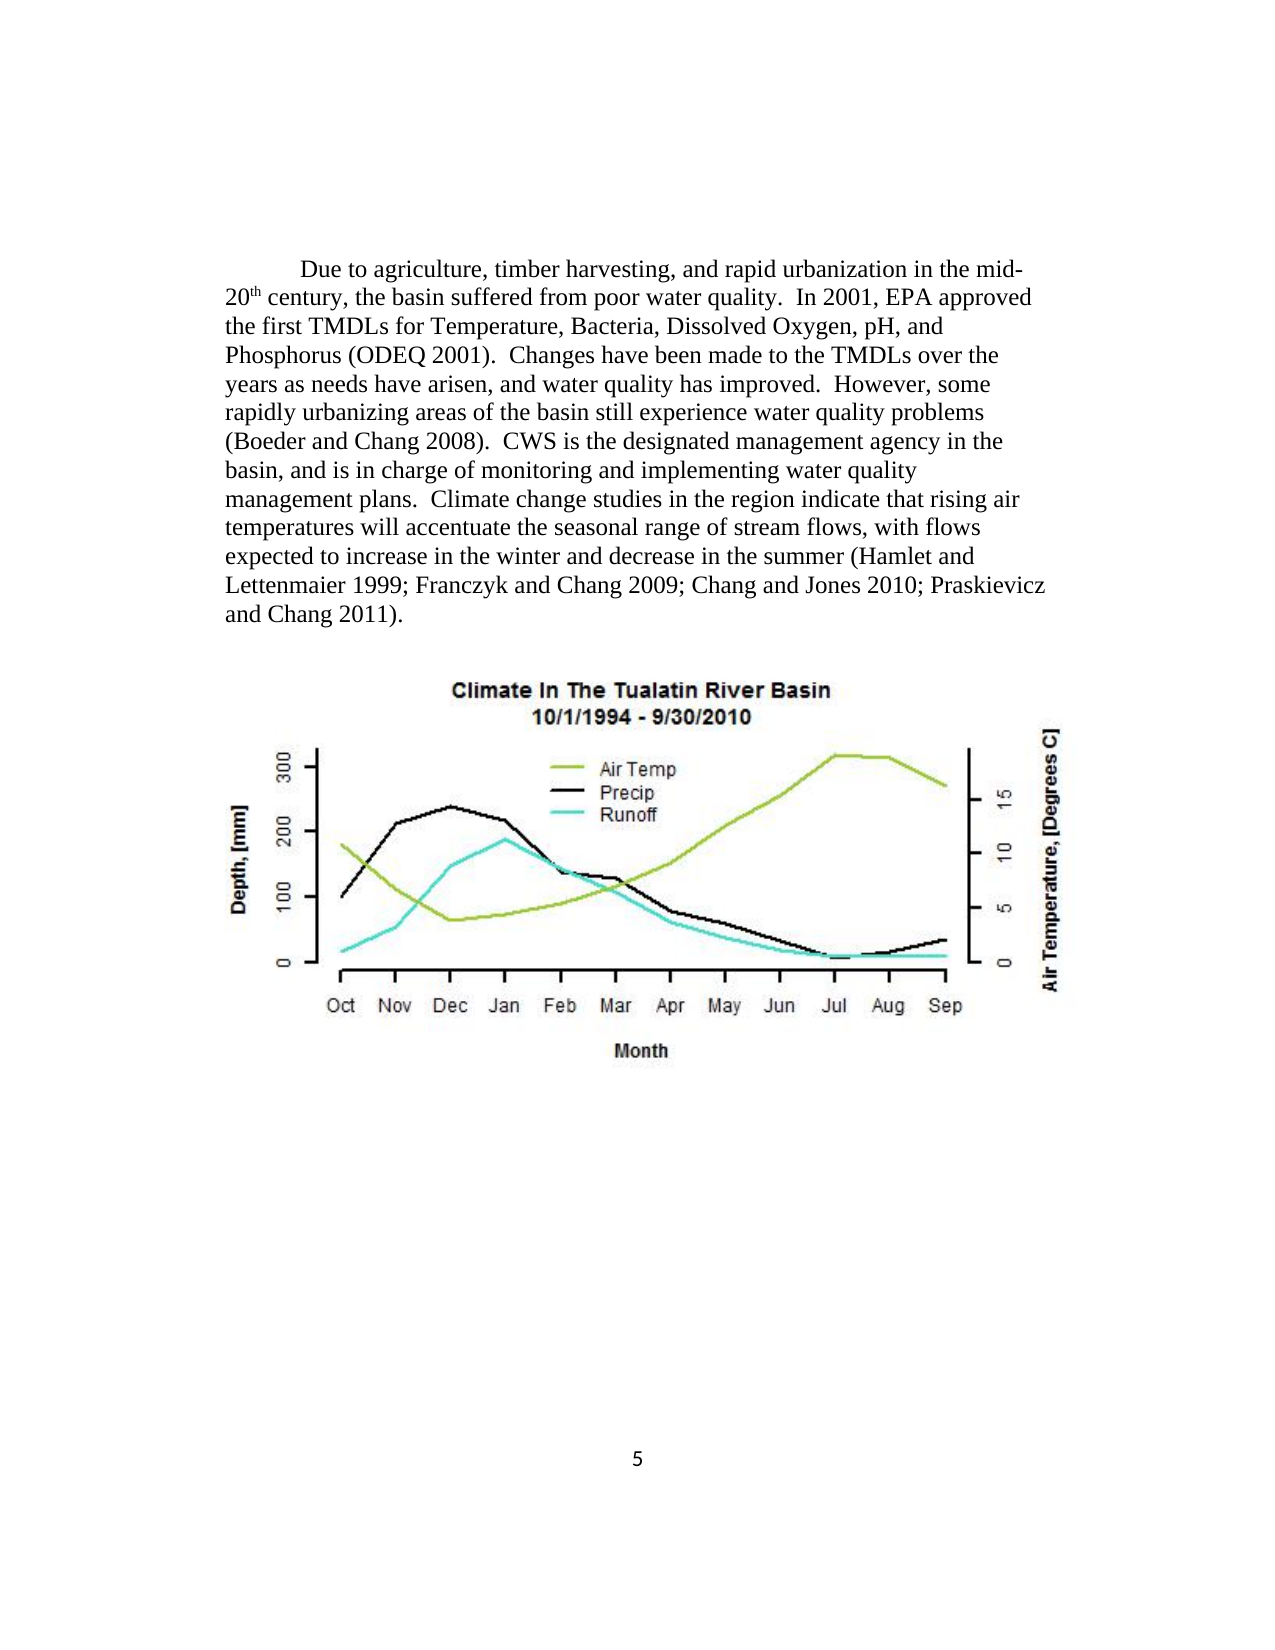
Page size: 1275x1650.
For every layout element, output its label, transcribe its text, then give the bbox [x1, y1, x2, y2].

text Due to agriculture, timber harvesting, and rapid urbanization in the mid-20th century, the basin suffered from poor water quality. In 2001, EPA approved the first TMDLs for Temperature, Bacteria, Dissolved Oxygen, pH, and Phosphorus (ODEQ 2001). Changes have been made to the TMDLs over the years as needs have arisen, and water quality has improved. However, some rapidly urbanizing areas of the basin still experience water quality problems (Boeder and Chang 2008). CWS is the designated management agency in the basin, and is in charge of monitoring and implementing water quality management plans. Climate change studies in the region indicate that rising air temperatures will accentuate the seasonal range of stream flows, with flows expected to increase in the winter and decrease in the summer (Hamlet and Lettenmaier 1999; Franczyk and Chang 2009; Chang and Jones 2010; Praskievicz and Chang 2011). [225, 254, 1050, 627]
picture [225, 656, 1085, 1086]
